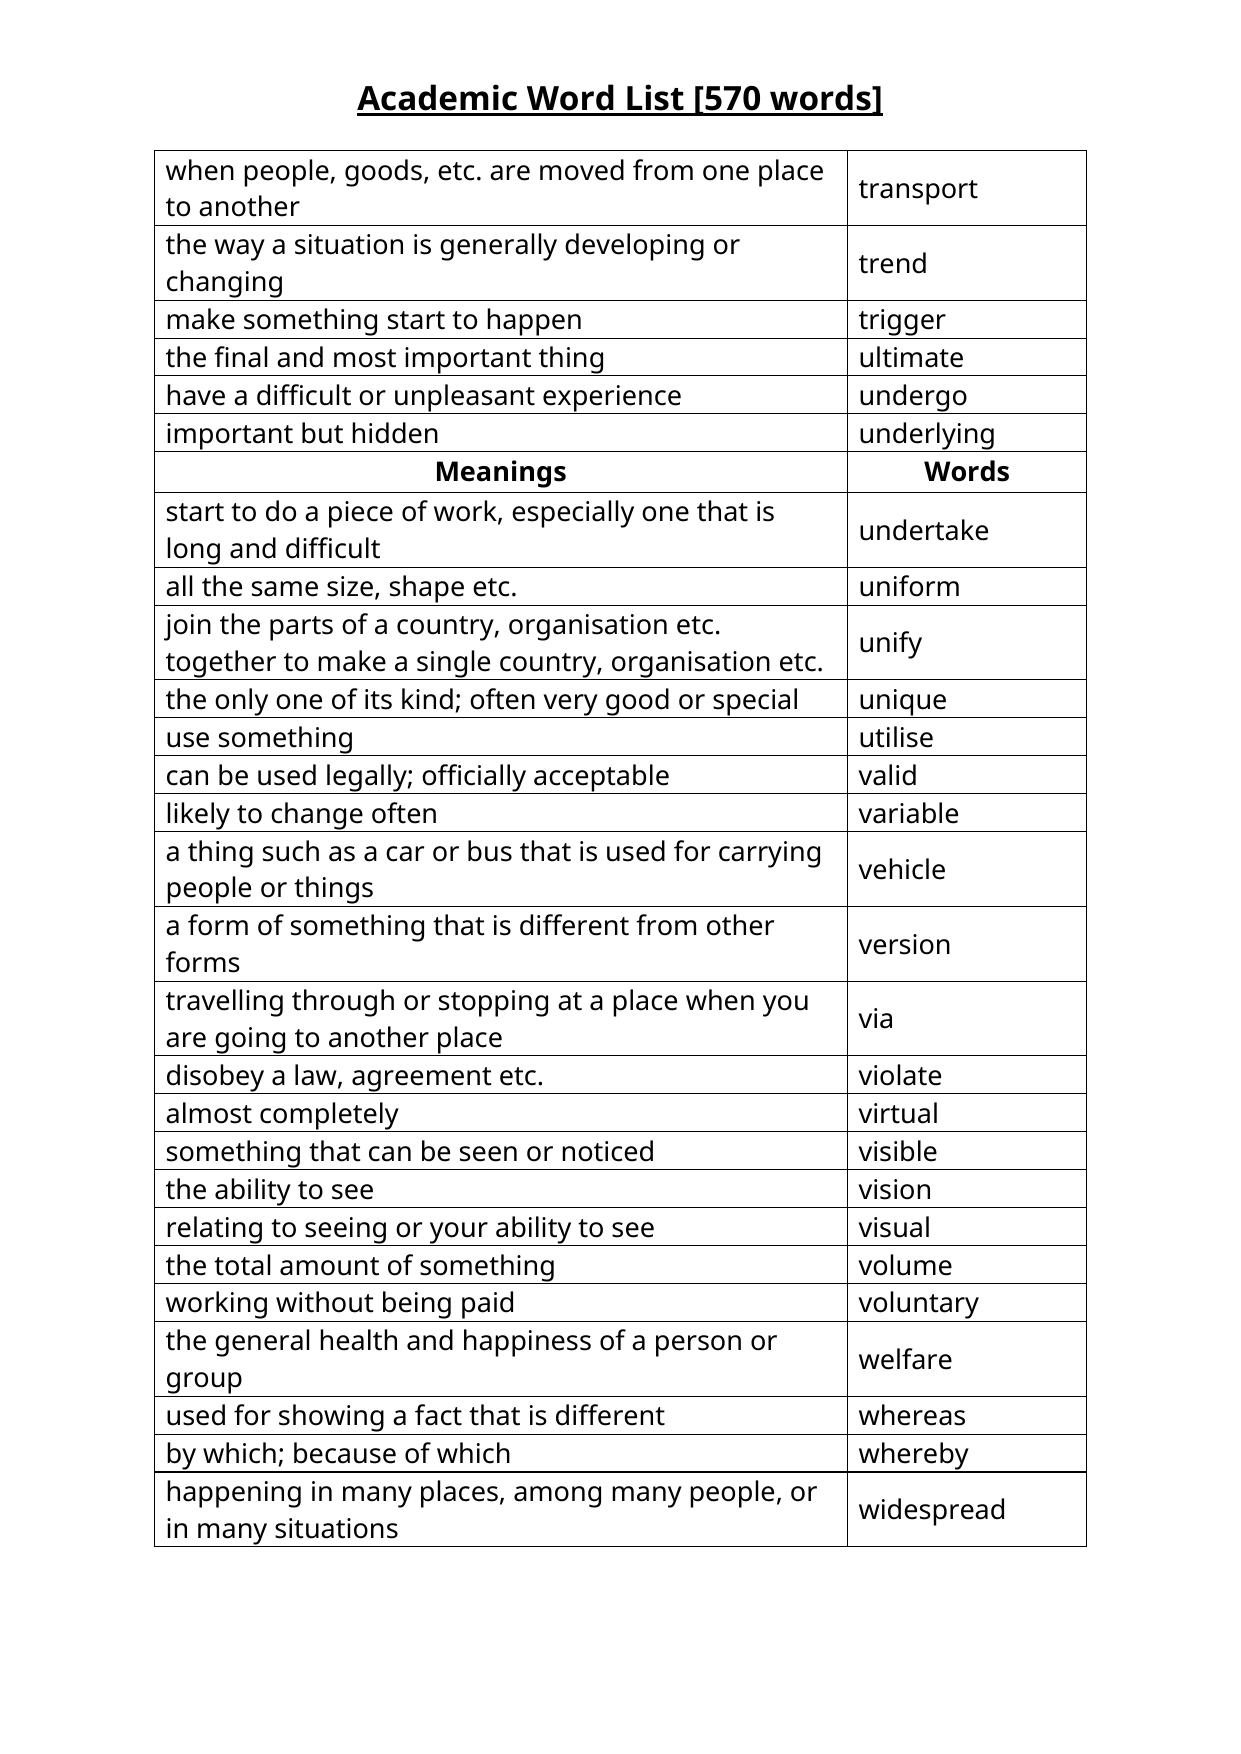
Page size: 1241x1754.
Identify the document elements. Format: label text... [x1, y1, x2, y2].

table_cell trigger [848, 301, 1086, 337]
table_cell have a difficult or unpleasant experience [155, 376, 847, 413]
table_cell undertake [848, 493, 1086, 567]
table_cell can be used legally; officially acceptable [155, 756, 847, 793]
table_cell something that can be seen or noticed [155, 1132, 847, 1169]
table_cell travelling through or stopping at a place when you are going to another place [155, 982, 847, 1055]
table_cell happening in many places, among many people, or in many situations [155, 1473, 847, 1546]
table_cell the final and most important thing [155, 339, 847, 375]
table_cell whereby [848, 1435, 1086, 1471]
table_cell likely to change often [155, 794, 847, 831]
table_cell all the same size, shape etc. [155, 568, 847, 604]
table_cell used for showing a fact that is different [155, 1397, 847, 1433]
table_cell Meanings [155, 452, 847, 492]
table_cell unify [848, 606, 1086, 679]
table_cell utilise [848, 718, 1086, 755]
table_cell disobey a law, agreement etc. [155, 1056, 847, 1093]
table_cell visual [848, 1208, 1086, 1245]
table_cell the general health and happiness of a person or group [155, 1322, 847, 1396]
table_cell use something [155, 718, 847, 755]
table_cell the only one of its kind; often very good or special [155, 680, 847, 717]
table_cell the ability to see [155, 1170, 847, 1207]
table_cell variable [848, 794, 1086, 831]
table_cell visible [848, 1132, 1086, 1169]
table_cell unique [848, 680, 1086, 717]
table_cell undergo [848, 376, 1086, 413]
table_cell join the parts of a country, organisation etc. together to make a single country, organisation etc. [155, 606, 847, 679]
table_cell by which; because of which [155, 1435, 847, 1471]
table_cell relating to seeing or your ability to see [155, 1208, 847, 1245]
table_cell ultimate [848, 339, 1086, 375]
table_cell working without being paid [155, 1284, 847, 1321]
table_cell widespread [848, 1473, 1086, 1546]
table_cell underlying [848, 414, 1086, 451]
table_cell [155, 151, 847, 225]
table_cell start to do a piece of work, especially one that is long and difficult [155, 493, 847, 567]
table_cell vision [848, 1170, 1086, 1207]
table_cell virtual [848, 1094, 1086, 1131]
table_cell a form of something that is different from other forms [155, 907, 847, 981]
table_cell Words [848, 452, 1086, 492]
table_cell make something start to happen [155, 301, 847, 337]
table_cell important but hidden [155, 414, 847, 451]
table_cell via [848, 982, 1086, 1055]
table_cell voluntary [848, 1284, 1086, 1321]
table_cell trend [848, 226, 1086, 299]
table_cell violate [848, 1056, 1086, 1093]
table_cell valid [848, 756, 1086, 793]
table_cell volume [848, 1246, 1086, 1283]
table_cell uniform [848, 568, 1086, 604]
table_cell vehicle [848, 832, 1086, 906]
table_cell almost completely [155, 1094, 847, 1131]
table_cell welfare [848, 1322, 1086, 1396]
table_cell whereas [848, 1397, 1086, 1433]
table_cell transport [848, 151, 1086, 225]
table_cell version [848, 907, 1086, 981]
table_cell the way a situation is generally developing or changing [155, 226, 847, 299]
table_cell the total amount of something [155, 1246, 847, 1283]
table_cell a thing such as a car or bus that is used for carrying people or things [155, 832, 847, 906]
